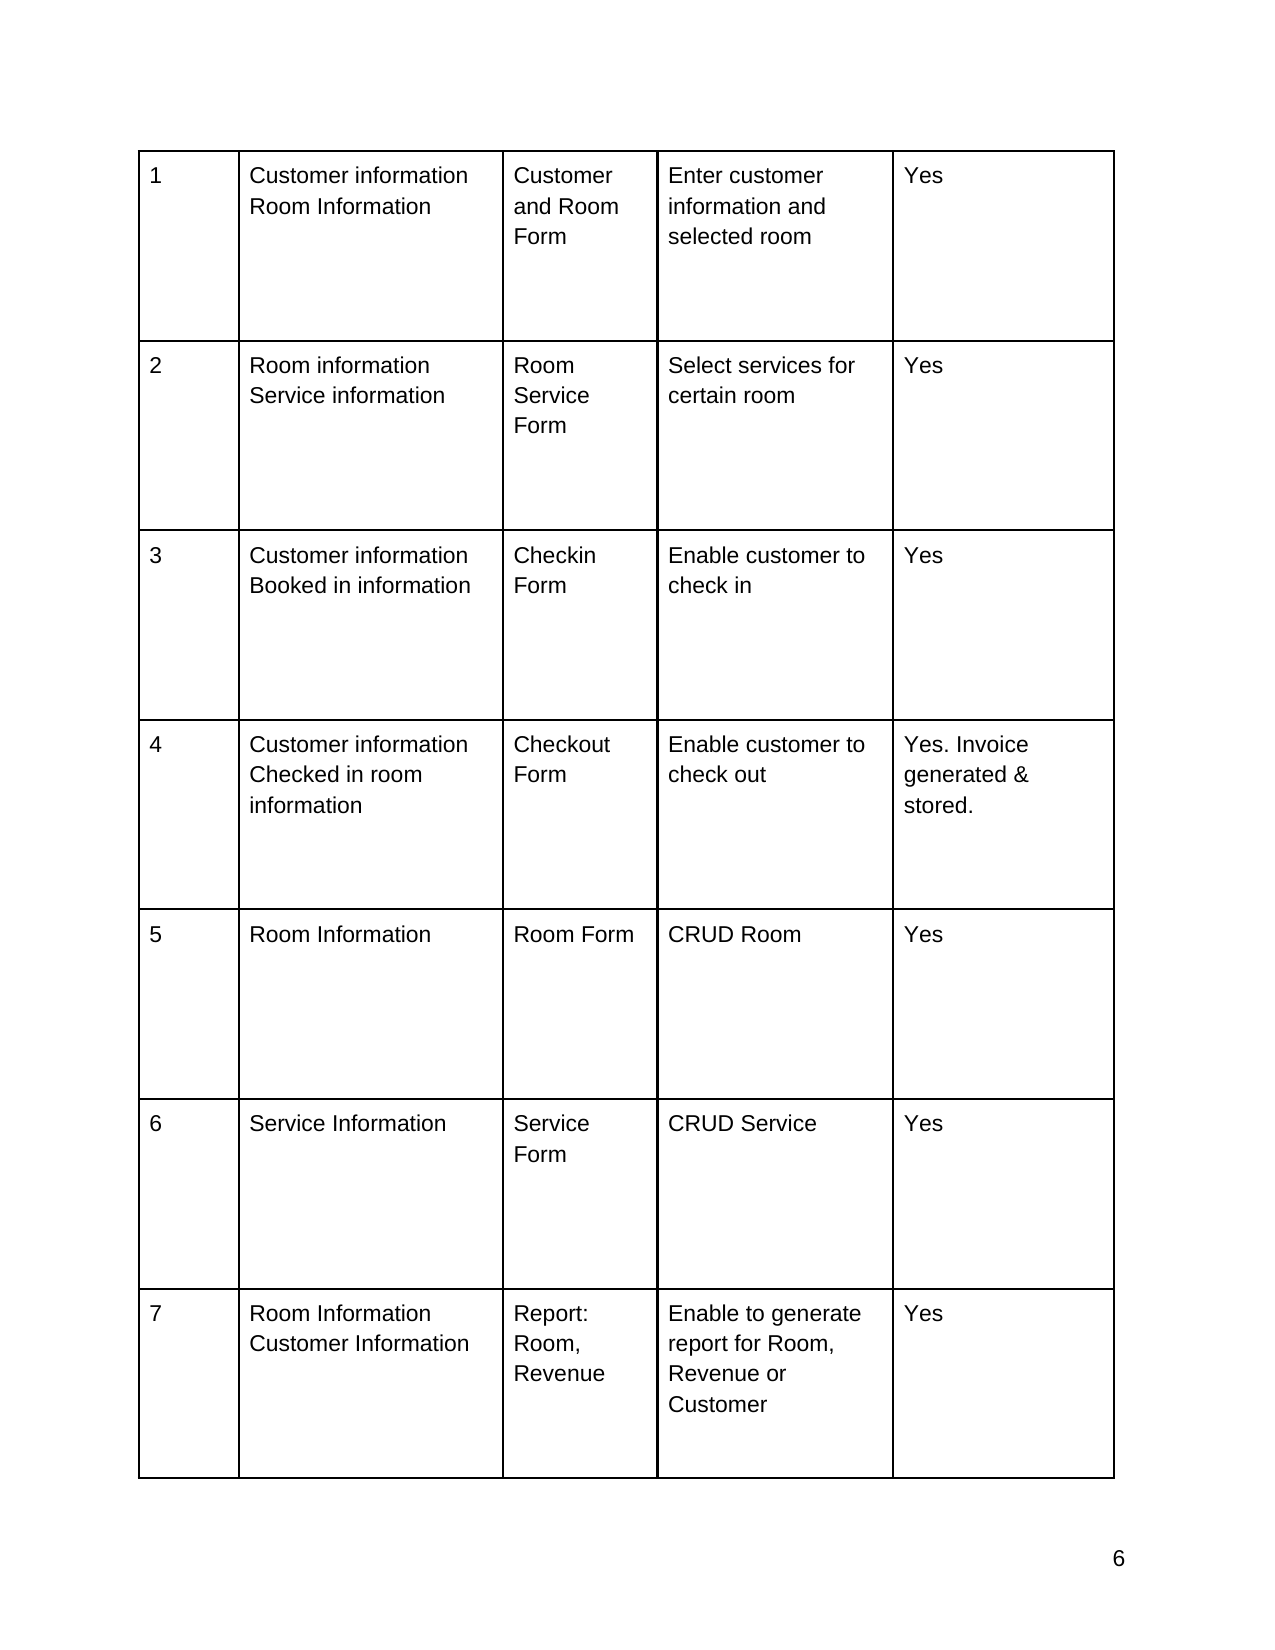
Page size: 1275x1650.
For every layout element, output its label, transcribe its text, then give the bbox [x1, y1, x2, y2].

table_cell 1 [140, 152, 238, 339]
table_cell Enable to generate report for Room, Revenue or Customer [659, 1290, 892, 1477]
table_cell Room Information Customer Information [240, 1290, 502, 1477]
table_cell Room Service Form [504, 342, 656, 529]
table_cell Customer information Checked in room information [240, 721, 502, 908]
table_cell Yes [894, 1100, 1113, 1287]
table_cell Enter customer information and selected room [659, 152, 892, 339]
table_cell CRUD Service [659, 1100, 892, 1287]
table_cell Service Information [240, 1100, 502, 1287]
table_cell Select services for certain room [659, 342, 892, 529]
table_cell Enable customer to check out [659, 721, 892, 908]
table_cell Yes [894, 152, 1113, 339]
table_cell Checkout Form [504, 721, 656, 908]
table_cell 2 [140, 342, 238, 529]
table_cell Customer information Booked in information [240, 531, 502, 719]
table_cell Yes [894, 910, 1113, 1098]
table_cell Yes [894, 342, 1113, 529]
table_cell 6 [140, 1100, 238, 1287]
table_cell Customer and Room Form [504, 152, 656, 339]
table_cell 5 [140, 910, 238, 1098]
table_cell Room information Service information [240, 342, 502, 529]
table_cell 4 [140, 721, 238, 908]
table_cell Customer information Room Information [240, 152, 502, 339]
table_cell CRUD Room [659, 910, 892, 1098]
table_cell Enable customer to check in [659, 531, 892, 719]
table_cell Room Information [240, 910, 502, 1098]
table_cell Yes [894, 531, 1113, 719]
table_cell Service Form [504, 1100, 656, 1287]
table_cell Yes [894, 1290, 1113, 1477]
table_cell Yes. Invoice generated & stored. [894, 721, 1113, 908]
table_cell Room Form [504, 910, 656, 1098]
table_cell Report: Room, Revenue [504, 1290, 656, 1477]
table_cell Checkin Form [504, 531, 656, 719]
table_cell 3 [140, 531, 238, 719]
table_cell 7 [140, 1290, 238, 1477]
